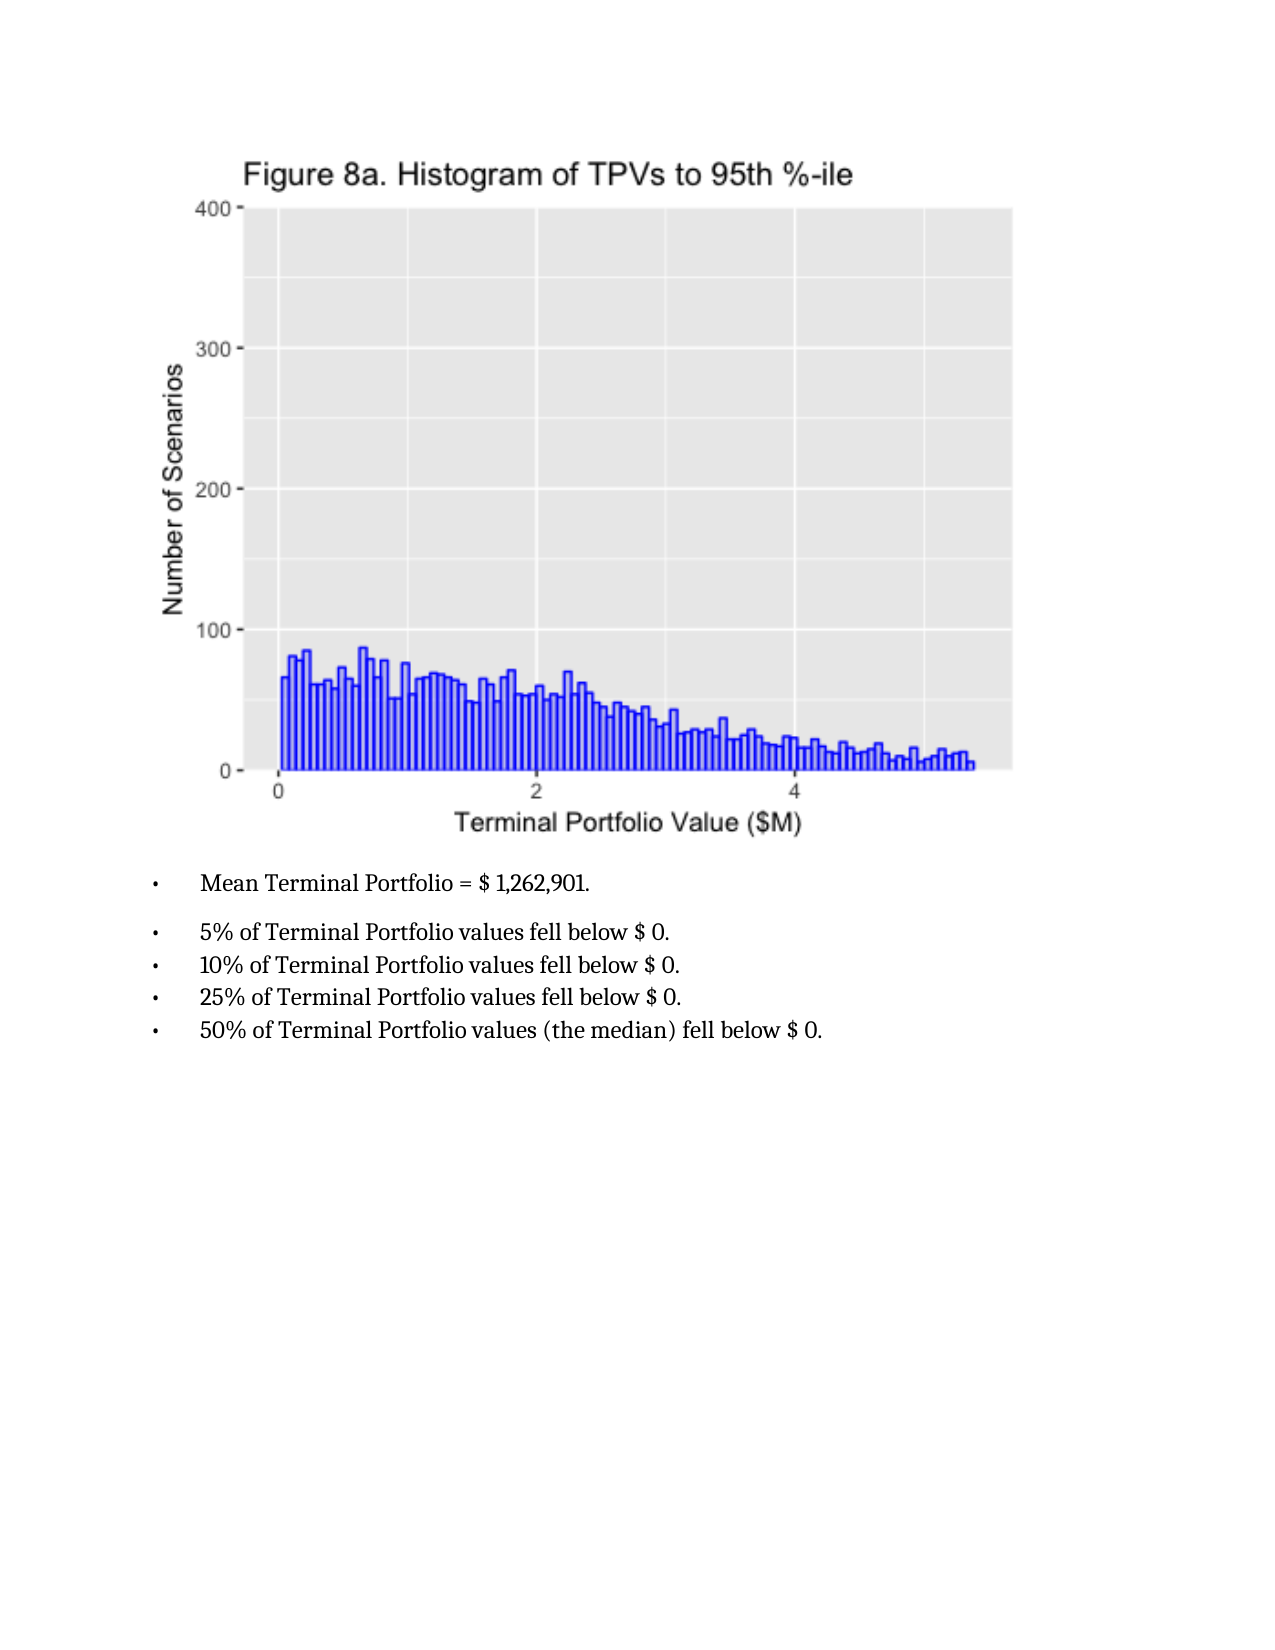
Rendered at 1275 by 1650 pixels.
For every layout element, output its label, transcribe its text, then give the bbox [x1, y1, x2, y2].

list 50% of Terminal Portfolio values (the median) fell below $ 0. [150, 1016, 1125, 1044]
list Mean Terminal Portfolio = $ 1,262,901. [150, 869, 1125, 897]
list 5% of Terminal Portfolio values fell below $ 0. [150, 918, 1125, 947]
list 25% of Terminal Portfolio values fell below $ 0. [150, 983, 1125, 1012]
list 10% of Terminal Portfolio values fell below $ 0. [150, 951, 1125, 979]
picture [150, 150, 1025, 850]
